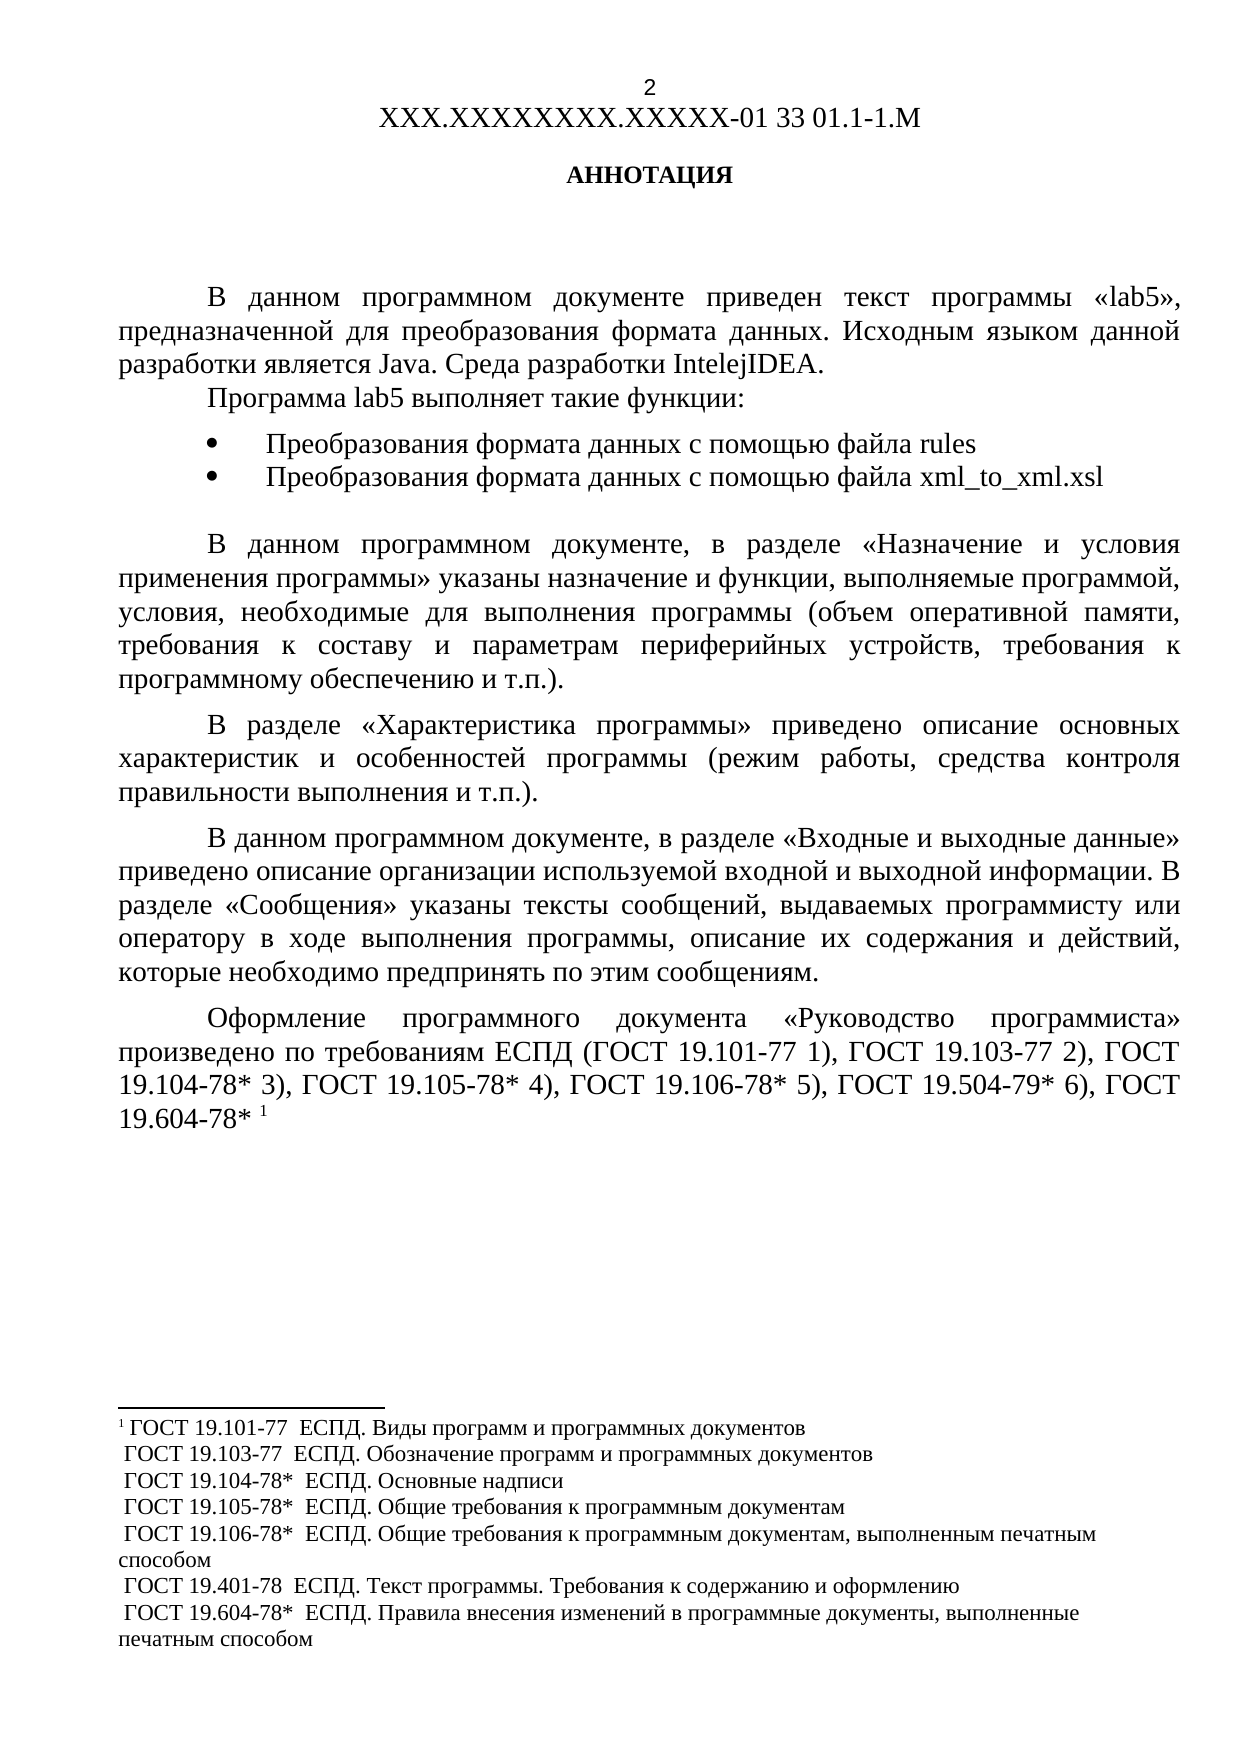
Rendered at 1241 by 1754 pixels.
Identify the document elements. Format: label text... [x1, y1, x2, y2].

text В данном программном документе, в разделе «Входные и выходные данные» приведено описание организации используемой входной и выходной информации. В разделе «Сообщения» указаны тексты сообщений, выдаваемых программисту или оператору в ходе выполнения программы, описание их содержания и действий, которые необходимо предпринять по этим сообщениям. [118, 820, 1181, 988]
text Оформление программного документа «Руководство программиста» произведено по требованиям ЕСПД (ГОСТ 19.101-77 1), ГОСТ 19.103-77 2), ГОСТ 19.104-78* 3), ГОСТ 19.105-78* 4), ГОСТ 19.106-78* 5), ГОСТ 19.504-79* 6), ГОСТ 19.604-78* [118, 1000, 1181, 1134]
text АННОТАЦИЯ [118, 160, 1181, 189]
subtitle Преобразования формата данных с помощью файла rules [118, 426, 1181, 459]
text В данном программном документе приведен текст программы «lab5», предназначенной для преобразования формата данных. Исходным языком данной разработки является Java. Среда разработки IntelejIDEA. [118, 279, 1181, 380]
text Программа lab5 выполняет такие функции: [118, 380, 1181, 413]
list Преобразования формата данных с помощью файла xml_to_xml.xsl [118, 459, 1181, 493]
text В данном программном документе, в разделе «Назначение и условия применения программы» указаны назначение и функции, выполняемые программой, условия, необходимые для выполнения программы (объем оперативной памяти, требования к составу и параметрам периферийных устройств, требования к программному обеспечению и т.п.). [118, 527, 1181, 694]
text В разделе «Характеристика программы» приведено описание основных характеристик и особенностей программы (режим работы, средства контроля правильности выполнения и т.п.). [118, 707, 1181, 807]
